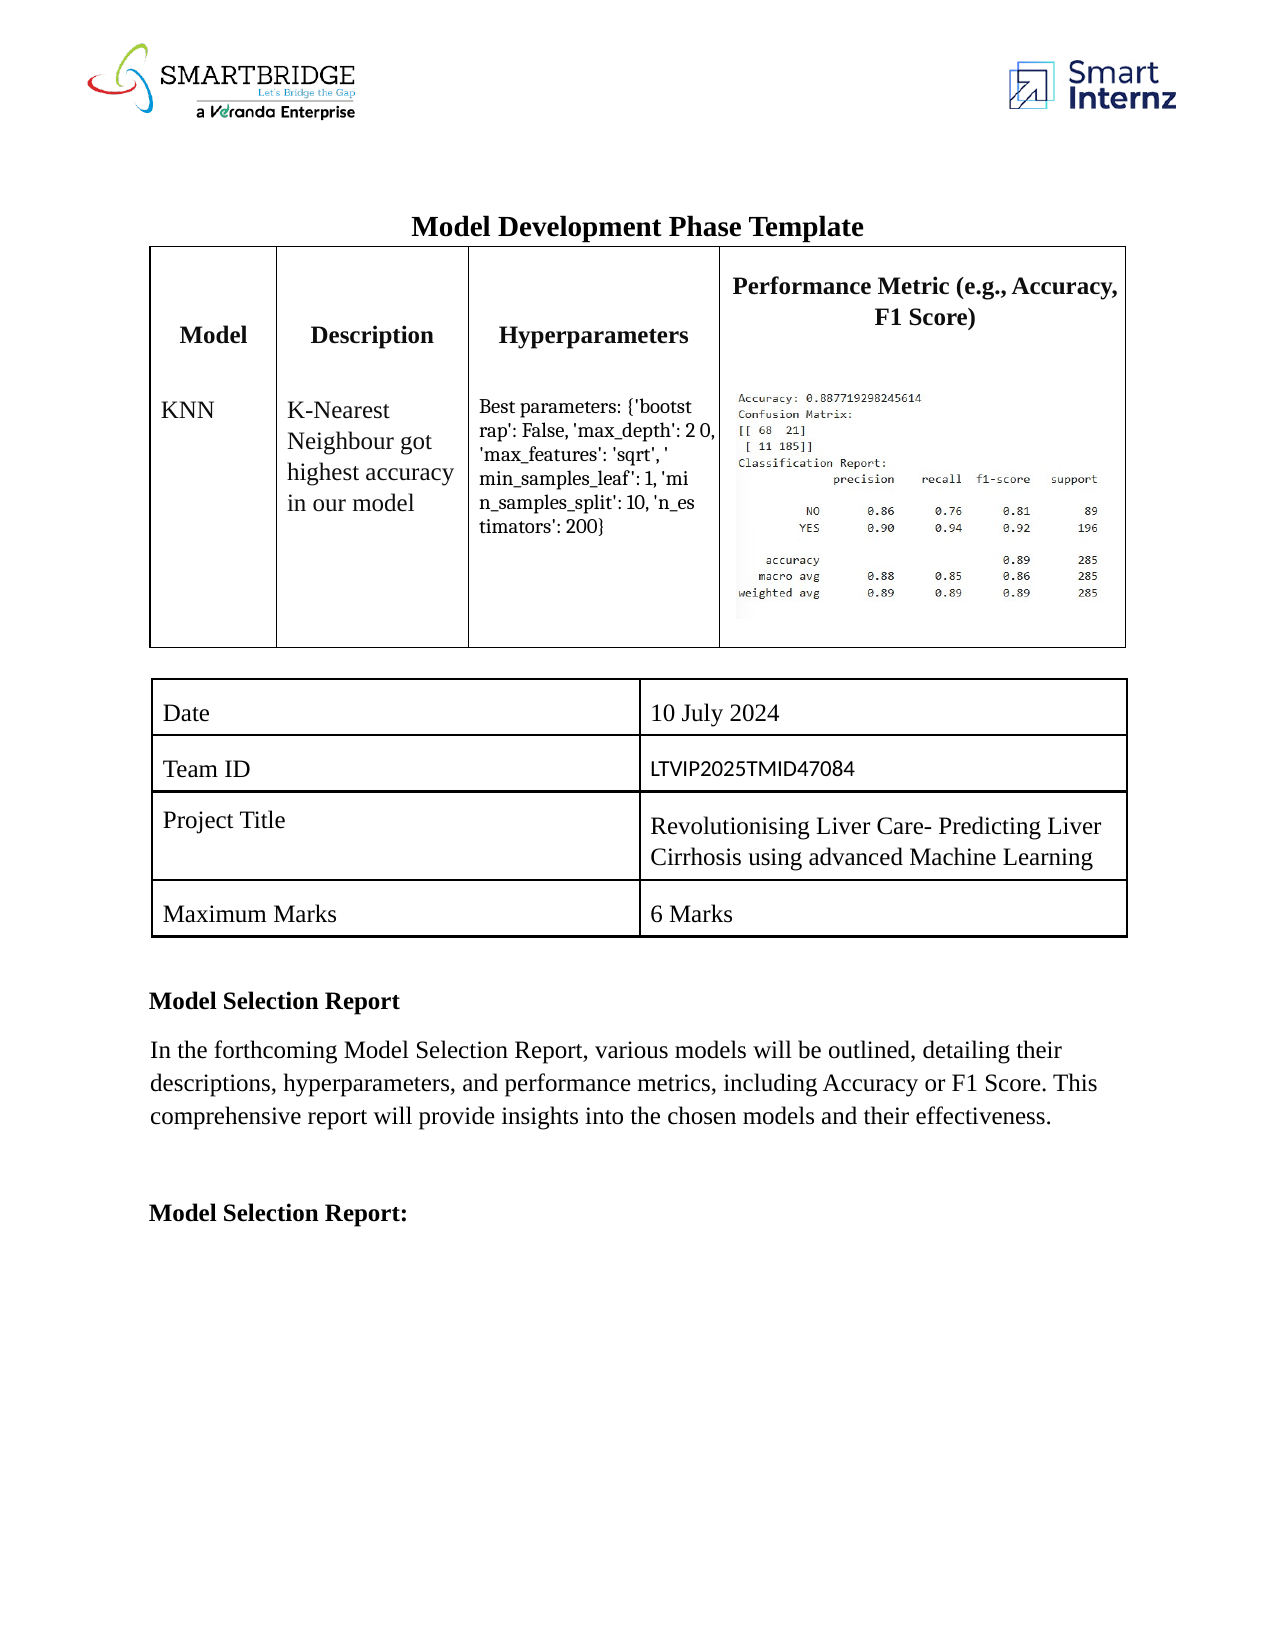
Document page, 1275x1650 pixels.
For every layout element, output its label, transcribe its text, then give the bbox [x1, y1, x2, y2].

table_cell Revolutionising Liver Care- Predicting Liver Cirrhosis using advanced Machine Learning [641, 793, 1126, 879]
text Model Selection Report: [148, 1198, 1099, 1227]
table_header Hyperparameters [469, 247, 719, 377]
table_header Description [277, 247, 468, 377]
table_cell Team ID [153, 736, 639, 790]
table_header Model [151, 247, 276, 377]
text In the forthcoming Model Selection Report, various models will be outlined, detailing their descriptions, hyperparameters, and performance metrics, including Accuracy or F1 Score. This comprehensive report will provide insights into the chosen models and their effectiveness. [150, 1035, 1099, 1129]
table_cell Best parameters: {'bootst rap': False, 'max_depth': 2 0, 'max_features': 'sqrt', ' min_samples_leaf': 1, 'mi n_samples_split': 10, 'n_es timators': 200} [469, 388, 719, 647]
table_cell Project Title [153, 793, 639, 879]
table_cell Maximum Marks [153, 881, 639, 935]
table_cell K-Nearest Neighbour got highest accuracy in our model [277, 388, 468, 647]
table_header Date [153, 680, 639, 734]
table_cell [720, 388, 1125, 647]
picture [1004, 60, 1181, 109]
text Model Development Phase Template [176, 209, 1099, 243]
picture [736, 394, 1122, 619]
table_cell 6 Marks [641, 881, 1126, 935]
table_cell LTVIP2025TMID47084 [641, 736, 1126, 790]
text Model Selection Report [148, 986, 1099, 1015]
table_header 10 July 2024 [641, 680, 1126, 734]
picture [73, 20, 370, 142]
table_header Performance Metric (e.g., Accuracy, F1 Score) [720, 247, 1125, 377]
table_cell KNN [151, 388, 276, 647]
